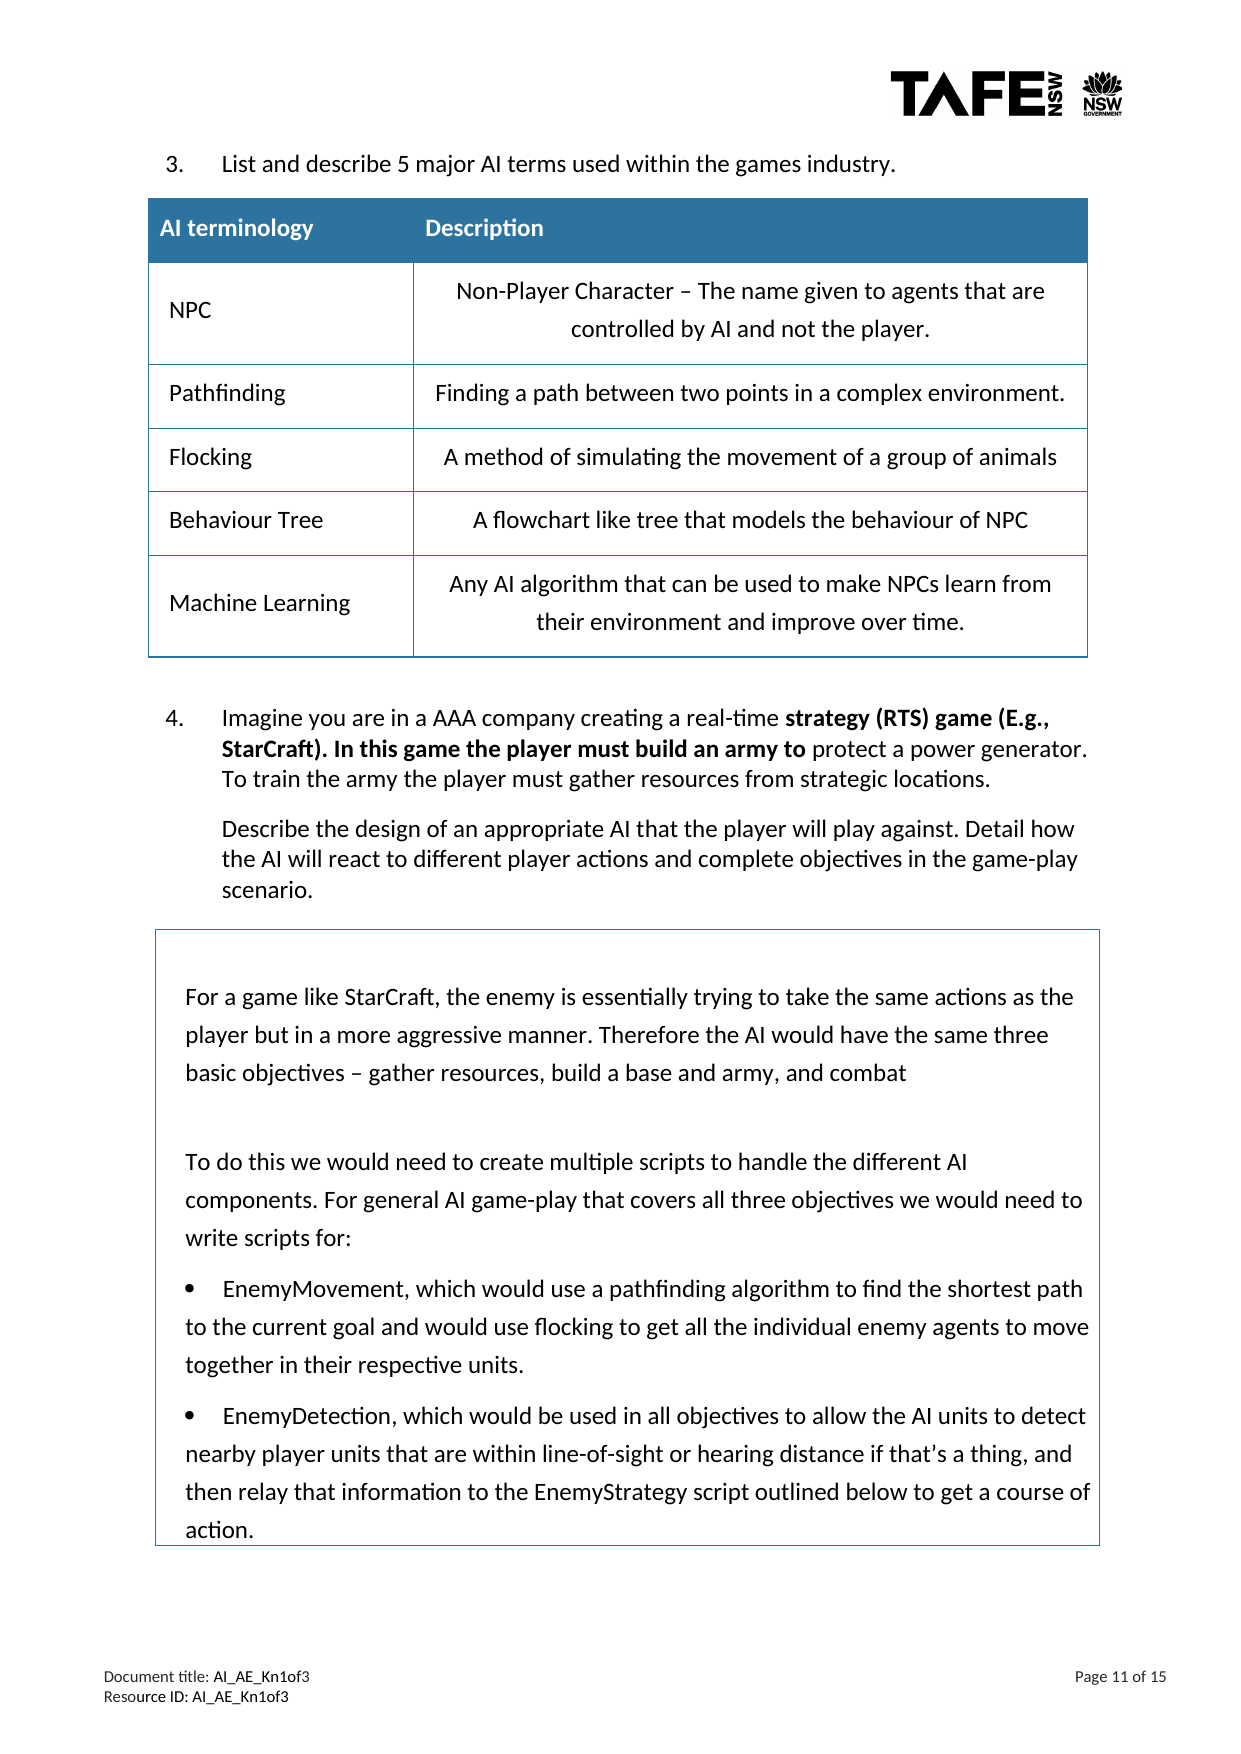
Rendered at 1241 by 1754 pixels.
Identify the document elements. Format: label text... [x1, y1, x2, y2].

table_header Description [414, 199, 1087, 262]
table_cell A method of simulating the movement of a group of animals [414, 429, 1087, 491]
table_cell Non-Player Character – The name given to agents that are controlled by AI and not the player. [414, 263, 1087, 364]
list EnemyDetection, which would be used in all objectives to allow the AI units to detect nearby player units that are within line-of-sight or hearing distance if that’s a thing, and then relay that information to the EnemyStrategy script outlined below to get a course of action. [156, 1399, 1099, 1545]
table_cell Behaviour Tree [149, 492, 413, 555]
picture [890, 71, 1123, 116]
table_cell Pathfinding [149, 365, 413, 427]
text To do this we would need to create multiple scripts to handle the different AI components. For general AI game-play that covers all three objectives we would need to write scripts for: [156, 1145, 1099, 1253]
text For a game like StarCraft, the enemy is essentially trying to take the same actions as the player but in a more aggressive manner. Therefore the AI would have the same three basic objectives – gather resources, build a base and army, and combat [156, 980, 1099, 1126]
text Describe the design of an appropriate AI that the player will play against. Detail how the AI will react to different player actions and complete objectives in the game-play scenario. [222, 813, 1092, 904]
table_header AI terminology [149, 199, 413, 262]
table_cell Machine Learning [149, 556, 413, 656]
table_cell A flowchart like tree that models the behaviour of NPC [414, 492, 1087, 555]
table_cell NPC [149, 263, 413, 364]
list List and describe 5 major AI terms used within the games industry. [184, 148, 1092, 178]
list Imagine you are in a AAA company creating a real-time strategy (RTS) game (E.g., StarCraft). In this game the player must build an army to protect a power generator. To train the army the player must gather resources from strategic locations. [184, 702, 1092, 794]
list EnemyMovement, which would use a pathfinding algorithm to find the shortest path to the current goal and would use flocking to get all the individual enemy agents to move together in their respective units. [156, 1272, 1099, 1380]
table_cell Flocking [149, 429, 413, 491]
table_cell Finding a path between two points in a complex environment. [414, 365, 1087, 427]
table_cell Any AI algorithm that can be used to make NPCs learn from their environment and improve over time. [414, 556, 1087, 656]
